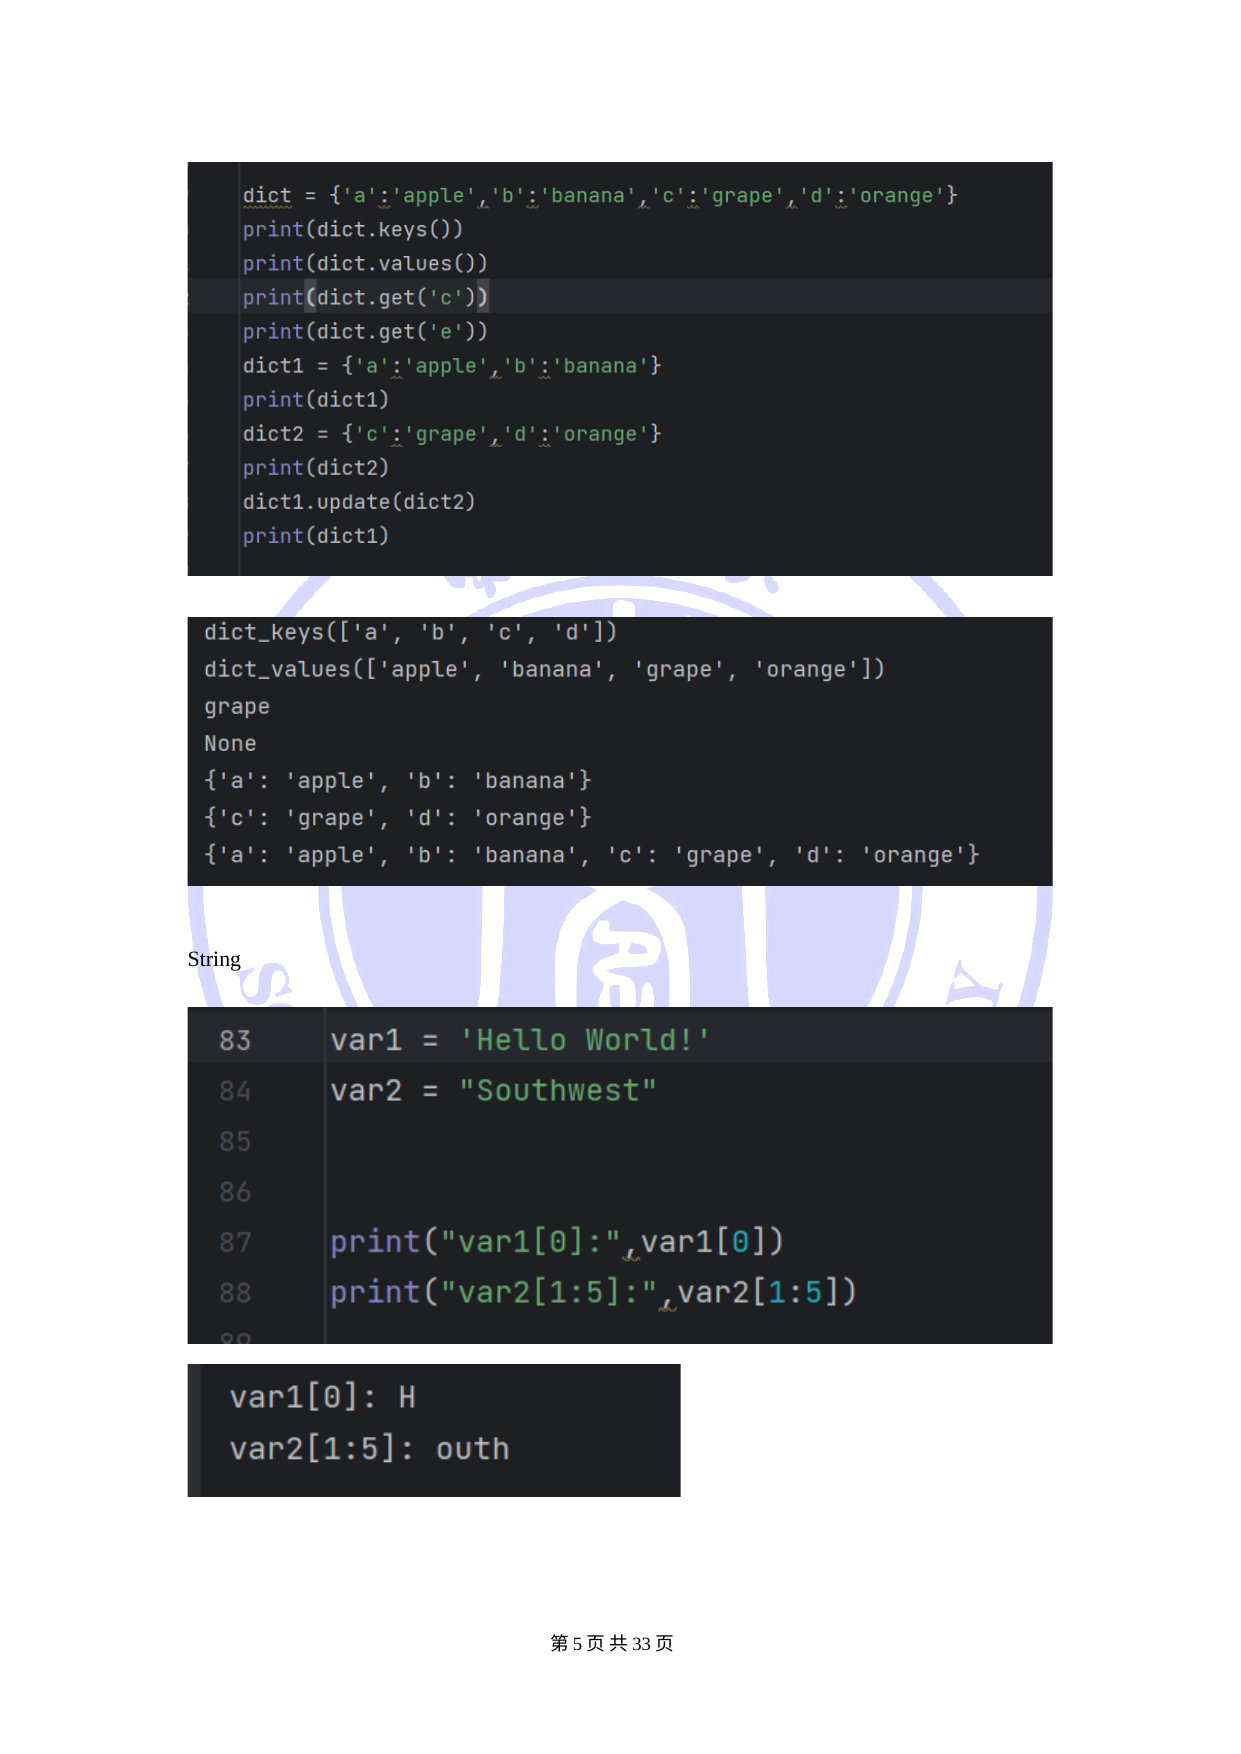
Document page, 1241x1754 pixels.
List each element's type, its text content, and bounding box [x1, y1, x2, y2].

picture [187, 1364, 681, 1497]
picture [187, 617, 1053, 886]
picture [187, 162, 1053, 576]
picture [187, 1007, 1053, 1344]
text String [187, 942, 1053, 974]
